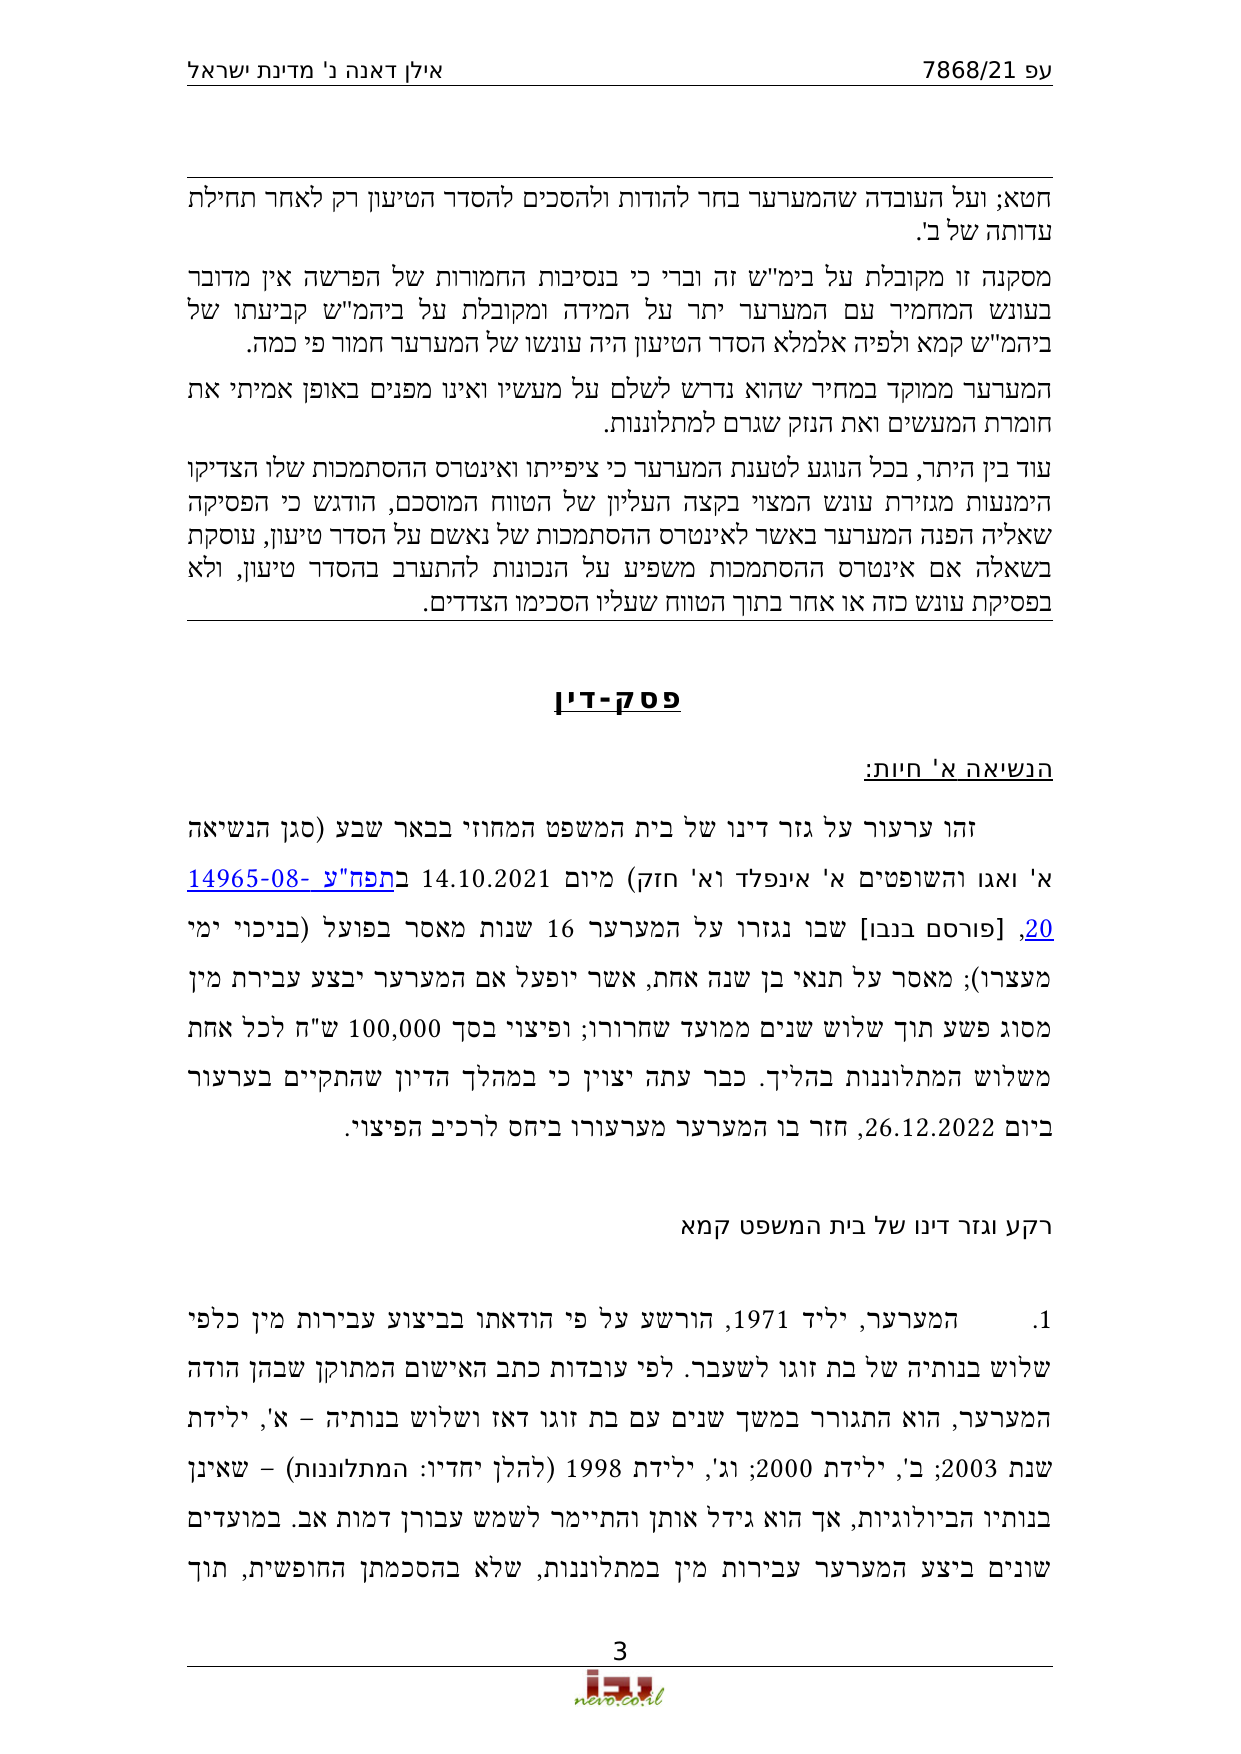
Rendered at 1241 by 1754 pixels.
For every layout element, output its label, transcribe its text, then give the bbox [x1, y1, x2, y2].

text זהו ערעור על גזר דינו של בית המשפט המחוזי בבאר שבע (סגן הנשיאה א' ואגו והשופטים א' אינפלד וא' חזק) מיום 14.10.2021 בתפח"ע 14965-08-20, [פורסם בנבו] שבו נגזרו על המערער 16 שנות מאסר בפועל (בניכוי ימי מעצרו); מאסר על תנאי בן שנה אחת, אשר יופעל אם המערער יבצע עבירת מין מסוג פשע תוך שלוש שנים ממועד שחרורו; ופיצוי בסך 100,000 ש"ח לכל אחת משלוש המתלוננות בהליך. כבר עתה יצוין כי במהלך הדיון שהתקיים בערעור ביום 26.12.2022, חזר בו המערער מערעורו ביחס לרכיב הפיצוי. [187, 812, 1053, 1144]
text הנשיאה א' חיות: [187, 754, 1053, 783]
text מסקנה זו מקובלת על בימ"ש זה וברי כי בנסיבות החמורות של הפרשה אין מדובר בעונש המחמיר עם המערער יתר על המידה ומקובלת על ביהמ"ש קביעתו של ביהמ"ש קמא ולפיה אלמלא הסדר הטיעון היה עונשו של המערער חמור פי כמה. [187, 256, 1053, 359]
table_header פסק-דין [182, 682, 1053, 727]
subtitle רקע וגזר דינו של בית המשפט קמא [187, 1211, 1053, 1241]
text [187, 178, 1053, 247]
text עוד בין היתר, בכל הנוגע לטענת המערער כי ציפייתו ואינטרס ההסתמכות שלו הצדיקו הימנעות מגזירת עונש המצוי בקצה העליון של הטווח המוסכם, הודגש כי הפסיקה שאליה הפנה המערער באשר לאינטרס ההסתמכות של נאשם על הסדר טיעון, עוסקת בשאלה אם אינטרס ההסתמכות משפיע על הנכונות להתערב בהסדר טיעון, ולא בפסיקת עונש כזה או אחר בתוך הטווח שעליו הסכימו הצדדים. [187, 448, 1053, 620]
picture [574, 1669, 666, 1707]
text המערער ממוקד במחיר שהוא נדרש לשלם על מעשיו ואינו מפנים באופן אמיתי את חומרת המעשים ואת הנזק שגרם למתלוננות. [187, 369, 1053, 439]
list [187, 1302, 1053, 1584]
